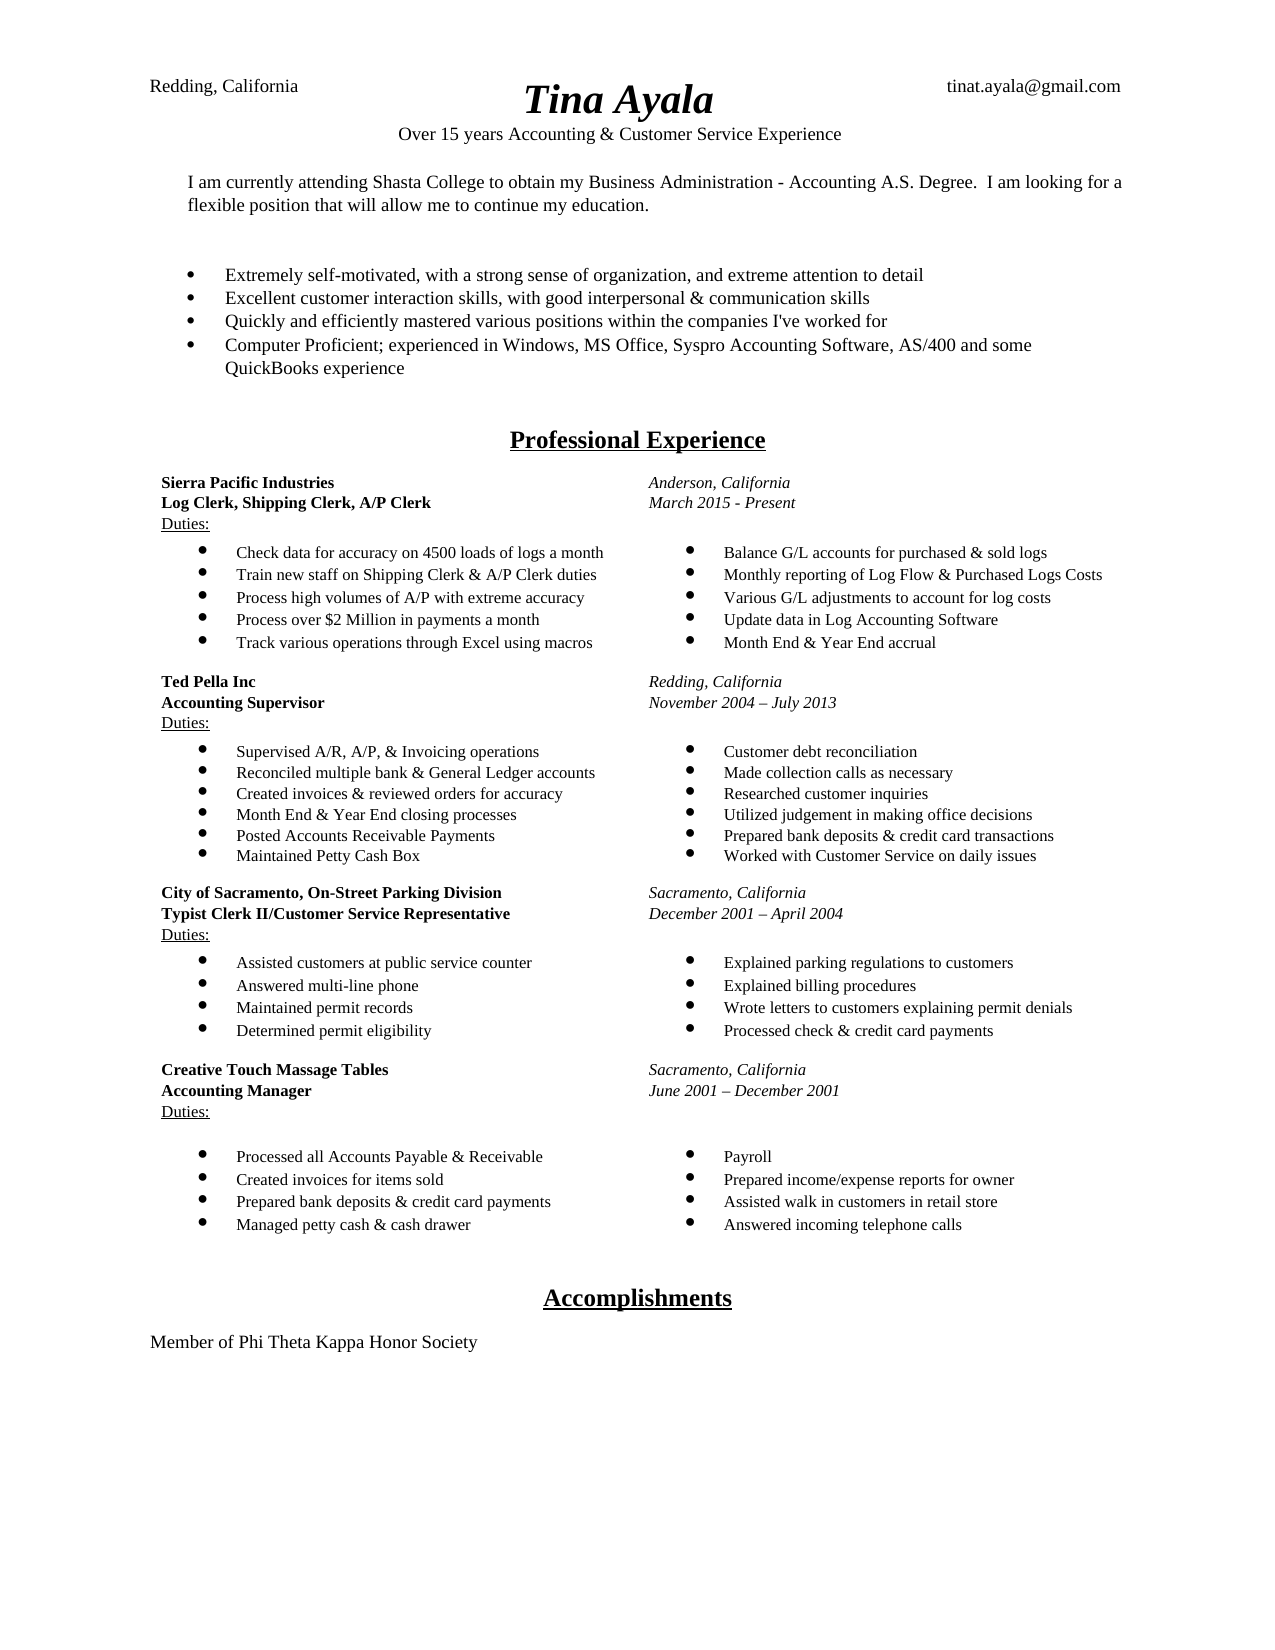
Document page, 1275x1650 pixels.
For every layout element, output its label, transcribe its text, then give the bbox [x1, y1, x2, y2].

table_cell City of Sacramento, On-Street Parking Division Typist Clerk II/Customer Service Representative Duties: [150, 883, 637, 953]
table_header Sierra Pacific Industries Log Clerk, Shipping Clerk, A/P Clerk Duties: [150, 473, 637, 542]
table_cell Redding, California November 2004 – July 2013 [638, 672, 1125, 742]
list Excellent customer interaction skills, with good interpersonal & communication skills [187, 287, 1125, 308]
text I am currently attending Shasta College to obtain my Business Administration - Accounting A.S. Degree. I am looking for a flexible position that will allow me to continue my education. [187, 171, 1125, 216]
text Professional Experience [150, 425, 1125, 454]
table_cell Payroll Prepared income/expense reports for owner Assisted walk in customers in retail store Answered incoming telephone calls [638, 1146, 1125, 1283]
table_cell Supervised A/R, A/P, & Invoicing operations Reconciled multiple bank & General Ledger accounts Created invoices & reviewed orders for accuracy Month End & Year End closing processes Posted Accounts Receivable Payments Maintained Petty Cash Box [150, 742, 637, 883]
text Member of Phi Theta Kappa Honor Society [150, 1331, 1125, 1352]
table_cell Assisted customers at public service counter Answered multi-line phone Maintained permit records Determined permit eligibility [150, 953, 637, 1060]
list Extremely self-motivated, with a strong sense of organization, and extreme attention to detail [187, 264, 1125, 285]
list Computer Proficient; experienced in Windows, MS Office, Syspro Accounting Software, AS/400 and some QuickBooks experience [187, 333, 1125, 378]
list Quickly and efficiently mastered various positions within the companies I've worked for [187, 310, 1125, 332]
table_cell Check data for accuracy on 4500 loads of logs a month Train new staff on Shipping Clerk & A/P Clerk duties Process high volumes of A/P with extreme accuracy Process over $2 Million in payments a month Track various operations through Excel using macros [150, 543, 637, 672]
table_cell Processed all Accounts Payable & Receivable Created invoices for items sold Prepared bank deposits & credit card payments Managed petty cash & cash drawer [150, 1146, 637, 1283]
table_cell Balance G/L accounts for purchased & sold logs Monthly reporting of Log Flow & Purchased Logs Costs Various G/L adjustments to account for log costs Update data in Log Accounting Software Month End & Year End accrual [638, 543, 1125, 672]
table_header Anderson, California March 2015 - Present [638, 473, 1125, 542]
table_cell Sacramento, California December 2001 – April 2004 [638, 883, 1125, 953]
text Accomplishments [150, 1283, 1125, 1312]
table_cell Ted Pella Inc Accounting Supervisor Duties: [150, 672, 637, 742]
table_cell Creative Touch Massage Tables Accounting Manager Duties: [150, 1060, 637, 1146]
table_cell Customer debt reconciliation Made collection calls as necessary Researched customer inquiries Utilized judgement in making office decisions Prepared bank deposits & credit card transactions Worked with Customer Service on daily issues [638, 742, 1125, 883]
table_cell Explained parking regulations to customers Explained billing procedures Wrote letters to customers explaining permit denials Processed check & credit card payments [638, 953, 1125, 1060]
table_cell Sacramento, California June 2001 – December 2001 [638, 1060, 1125, 1146]
